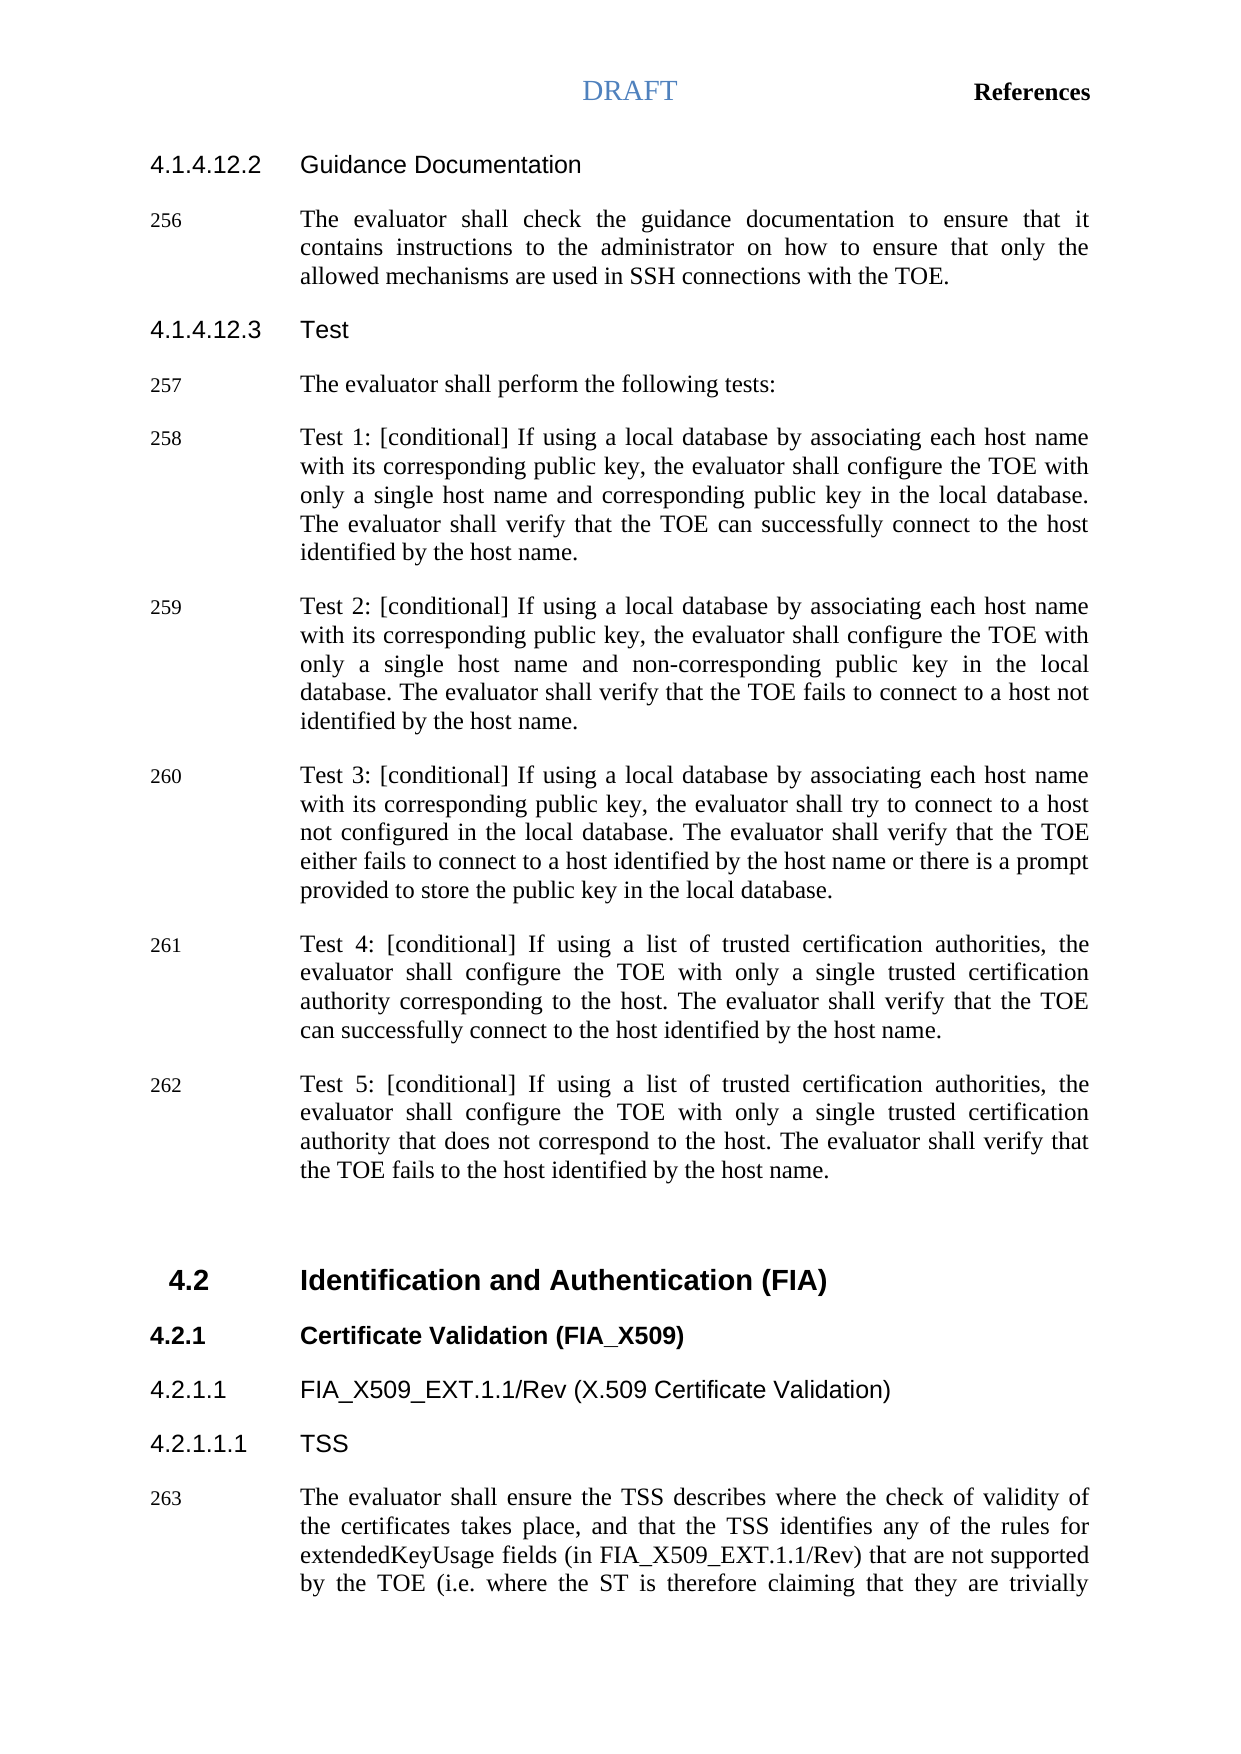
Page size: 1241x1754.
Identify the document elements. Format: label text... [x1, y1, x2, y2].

subtitle TSS [150, 1428, 1090, 1457]
list Test 3: [conditional] If using a local database by associating each host name with its corresponding public key, the evaluator shall try to connect to a host not configured in the local database. The evaluator shall verify that the TOE either fails to connect to a host identified by the host name or there is a prompt provided to store the public key in the local database. [150, 760, 1090, 904]
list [150, 1482, 1090, 1597]
list The evaluator shall check the guidance documentation to ensure that it contains instructions to the administrator on how to ensure that only the allowed mechanisms are used in SSH connections with the TOE. [150, 204, 1090, 290]
subtitle Identification and Authentication (FIA) [168, 1262, 1090, 1296]
list Test 5: [conditional] If using a list of trusted certification authorities, the evaluator shall configure the TOE with only a single trusted certification authority that does not correspond to the host. The evaluator shall verify that the TOE fails to the host identified by the host name. [150, 1069, 1090, 1184]
subtitle Certificate Validation (FIA_X509) [150, 1321, 1090, 1350]
list The evaluator shall perform the following tests: [150, 369, 1090, 397]
subtitle Test [150, 315, 1090, 344]
list Test 2: [conditional] If using a local database by associating each host name with its corresponding public key, the evaluator shall configure the TOE with only a single host name and non-corresponding public key in the local database. The evaluator shall verify that the TOE fails to connect to a host not identified by the host name. [150, 591, 1090, 735]
subtitle FIA_X509_EXT.1.1/Rev (X.509 Certificate Validation) [150, 1375, 1090, 1403]
subtitle Guidance Documentation [150, 150, 1090, 179]
list Test 1: [conditional] If using a local database by associating each host name with its corresponding public key, the evaluator shall configure the TOE with only a single host name and corresponding public key in the local database. The evaluator shall verify that the TOE can successfully connect to the host identified by the host name. [150, 422, 1090, 566]
list Test 4: [conditional] If using a list of trusted certification authorities, the evaluator shall configure the TOE with only a single trusted certification authority corresponding to the host. The evaluator shall verify that the TOE can successfully connect to the host identified by the host name. [150, 929, 1090, 1044]
